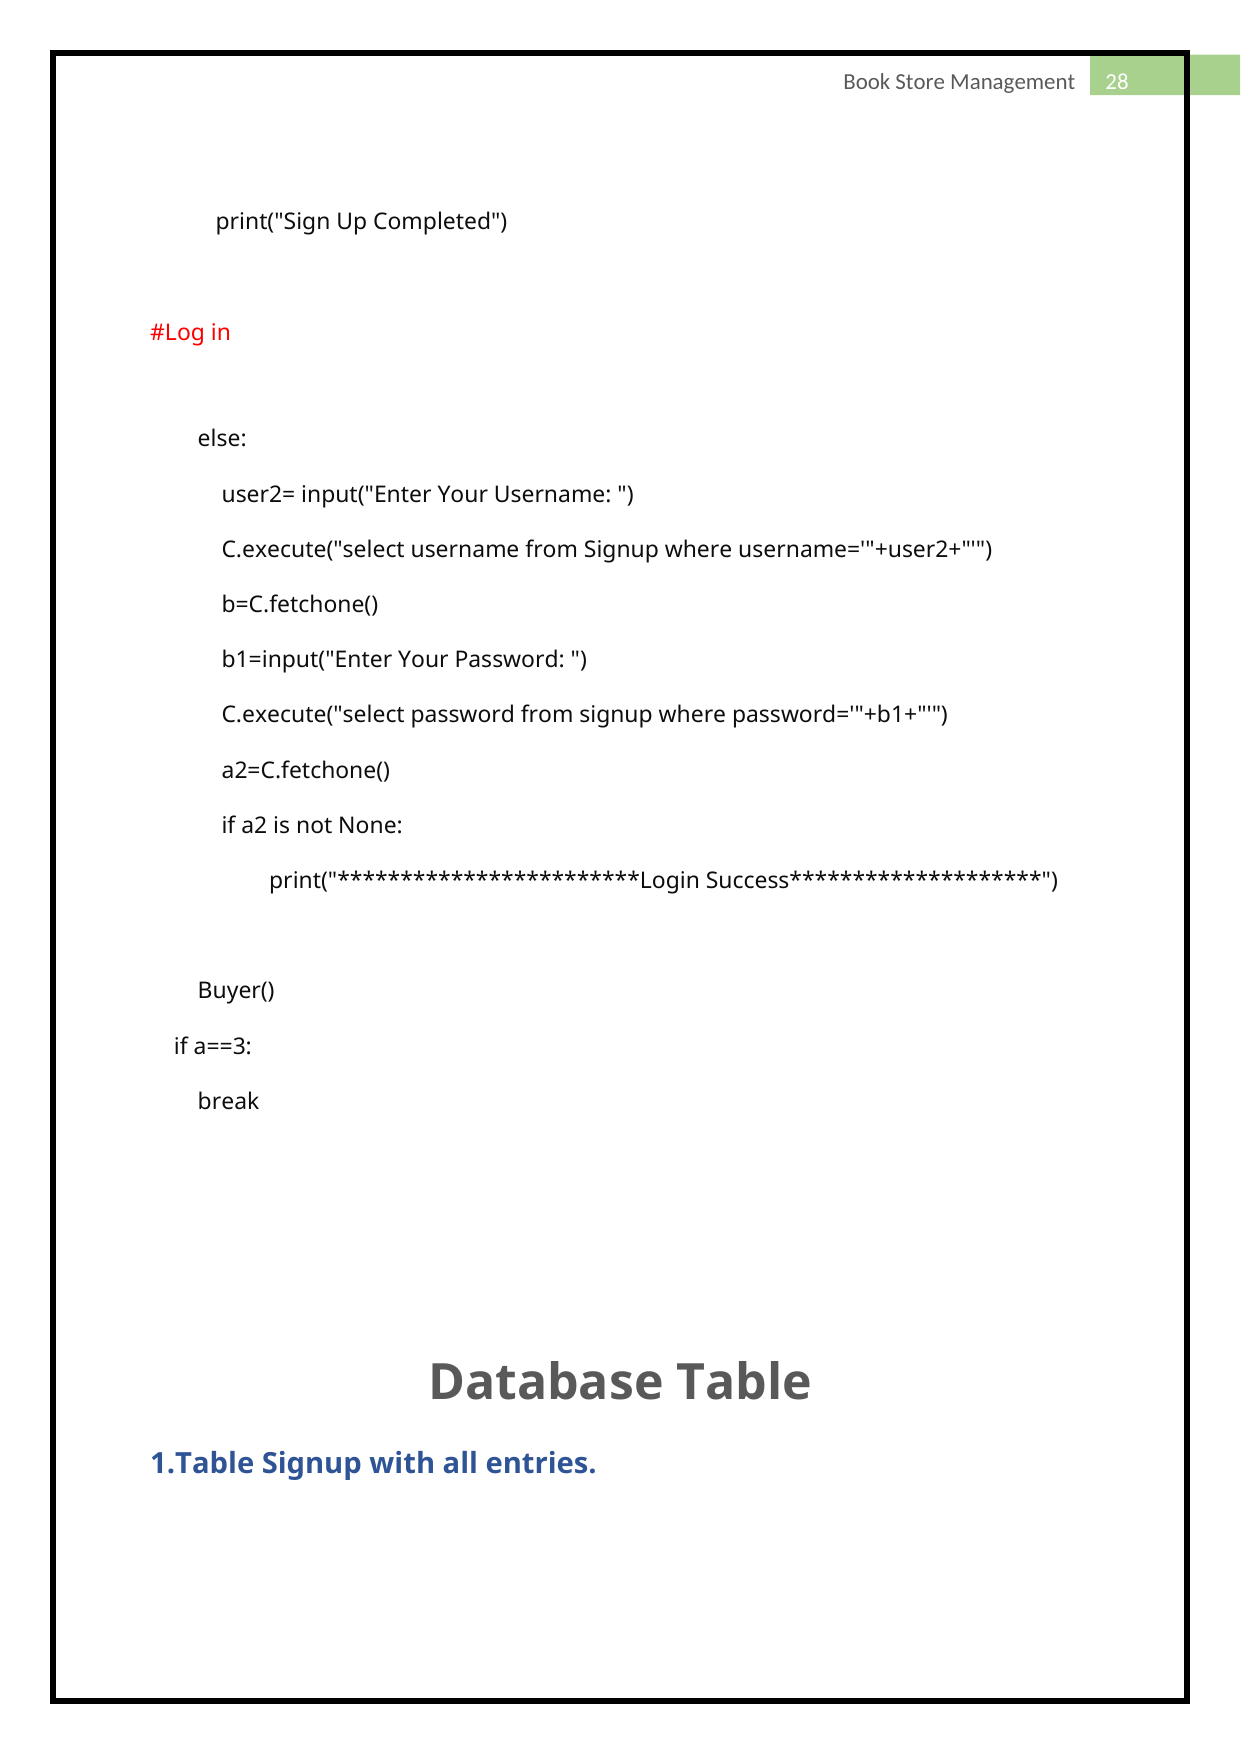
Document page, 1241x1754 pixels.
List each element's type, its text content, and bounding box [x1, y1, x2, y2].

text if a2 is not None: [150, 809, 1090, 840]
text break [150, 1085, 1090, 1116]
text user2= input("Enter Your Username: ") [150, 478, 1090, 509]
text Buyer() [150, 974, 1090, 1006]
text b=C.fetchone() [150, 588, 1090, 619]
text print("Sign Up Completed") [150, 205, 1090, 236]
text Database Table [150, 1346, 1090, 1414]
text b1=input("Enter Your Password: ") [150, 643, 1090, 674]
text print("************************Login Success********************") [150, 864, 1090, 895]
text 1.Table Signup with all entries. [150, 1442, 1090, 1482]
text #Log in [150, 316, 1090, 347]
text C.execute("select password from signup where password='"+b1+"'") [150, 698, 1090, 730]
text if a==3: [150, 1030, 1090, 1061]
text else: [150, 422, 1090, 454]
text C.execute("select username from Signup where username='"+user2+"'") [150, 533, 1090, 564]
text a2=C.fetchone() [150, 754, 1090, 785]
